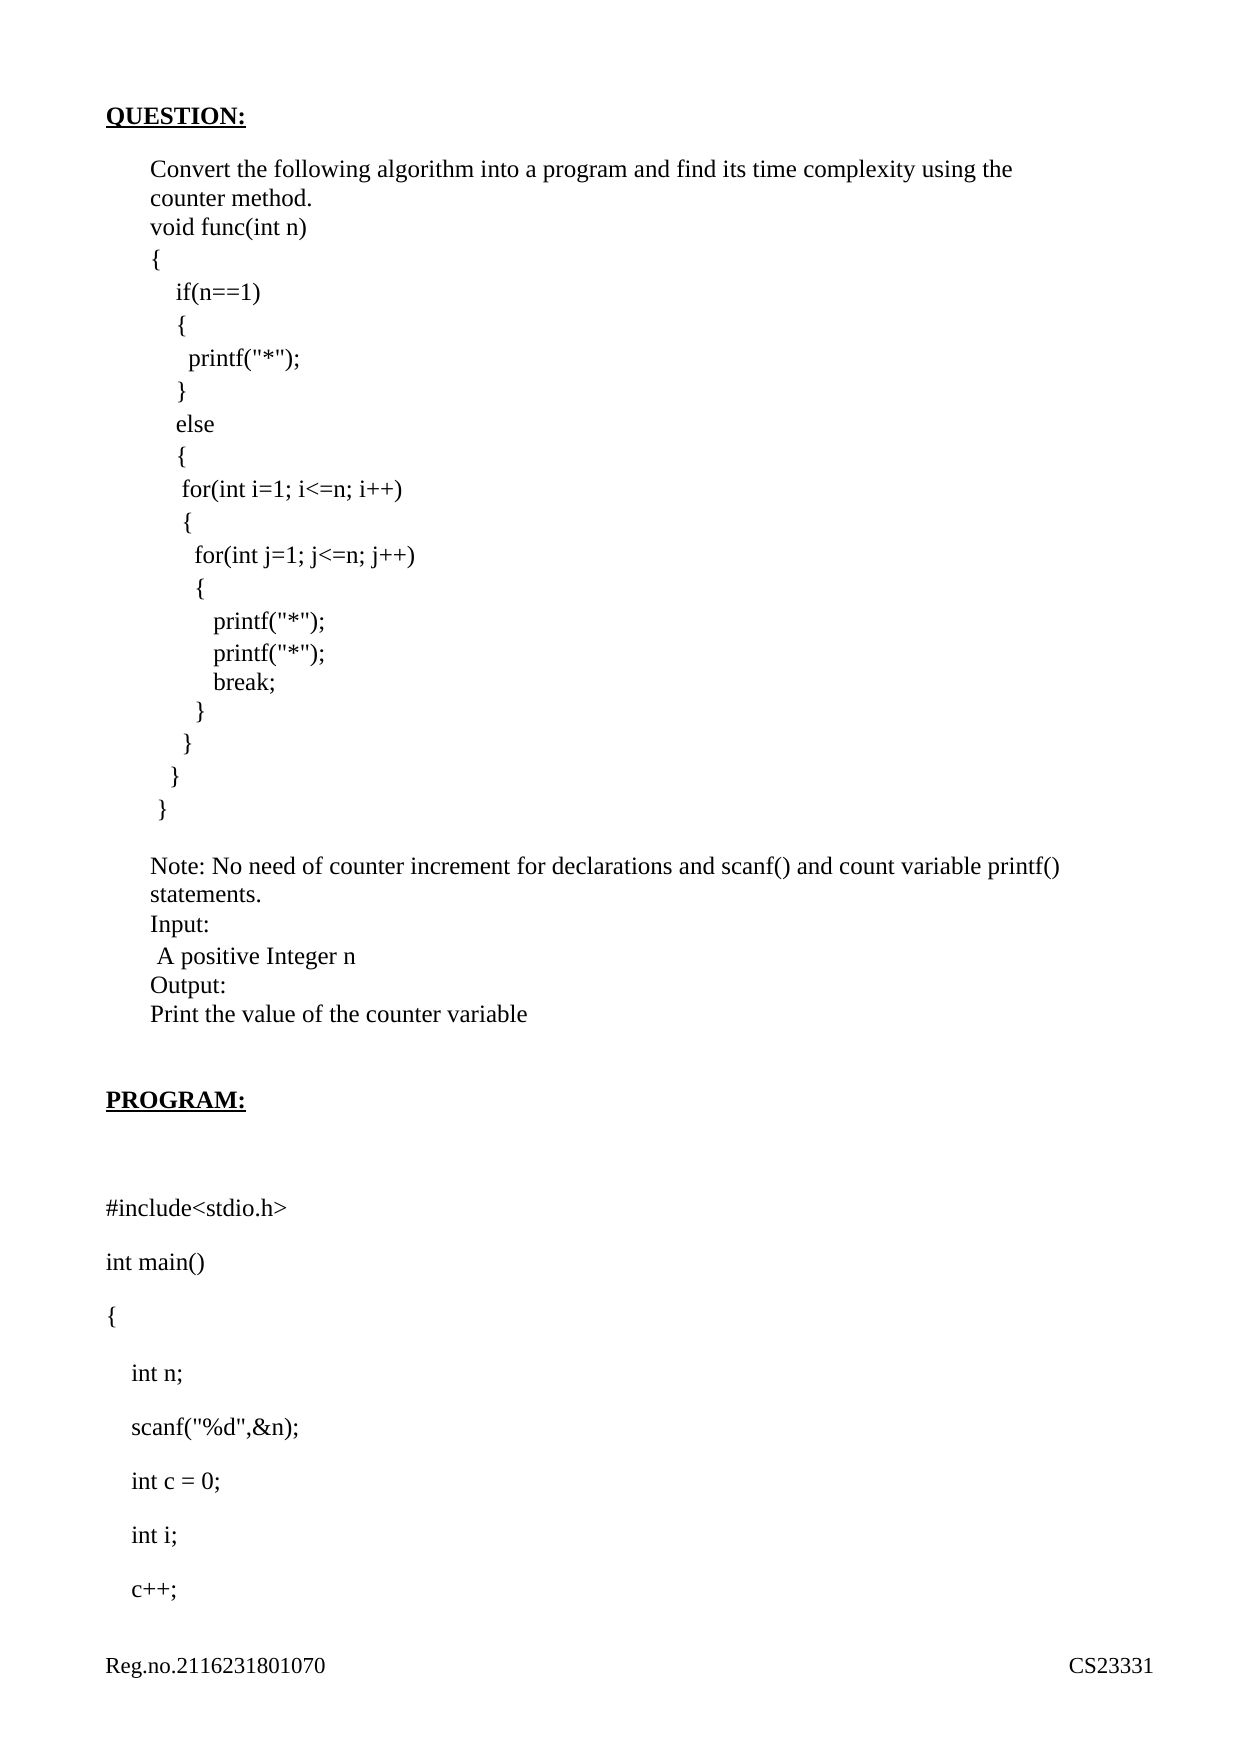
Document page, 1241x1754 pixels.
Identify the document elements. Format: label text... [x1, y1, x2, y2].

text printf("*"); break; [213, 638, 329, 696]
text #include<stdio.h> int main() [106, 1193, 288, 1276]
text else [176, 409, 1155, 437]
text Note: No need of counter increment for declarations and scanf() and count variable printf() statements. [150, 852, 1155, 908]
text } [156, 794, 1155, 823]
text { [150, 244, 1155, 273]
text int n; scanf("%d",&n); int c = 0; [131, 1358, 320, 1495]
text Convert the following algorithm into a program and find its time complexity using the counter method. [150, 155, 1078, 211]
text } [194, 696, 1155, 725]
text for(int j=1; j<=n; j++) [194, 540, 1155, 569]
text } [169, 761, 1155, 790]
text for(int i=1; i<=n; i++) [181, 474, 1155, 503]
text { [176, 441, 1155, 470]
text { [194, 573, 1155, 601]
text } [176, 376, 1155, 404]
text if(n==1) [176, 277, 1155, 306]
text printf("*"); [188, 343, 1155, 372]
text Input: [150, 909, 1155, 937]
text { [106, 1301, 1155, 1329]
text A positive Integer n Output: [150, 941, 398, 999]
text Print the value of the counter variable [150, 999, 1155, 1028]
text { [181, 507, 1155, 536]
text int i; c++; [131, 1520, 178, 1602]
text QUESTION: [106, 101, 1155, 130]
text { [176, 310, 1155, 339]
text void func(int n) [150, 212, 1155, 240]
text } [181, 728, 1155, 757]
text printf("*"); [213, 606, 1155, 634]
text PROGRAM: [106, 1085, 1155, 1114]
